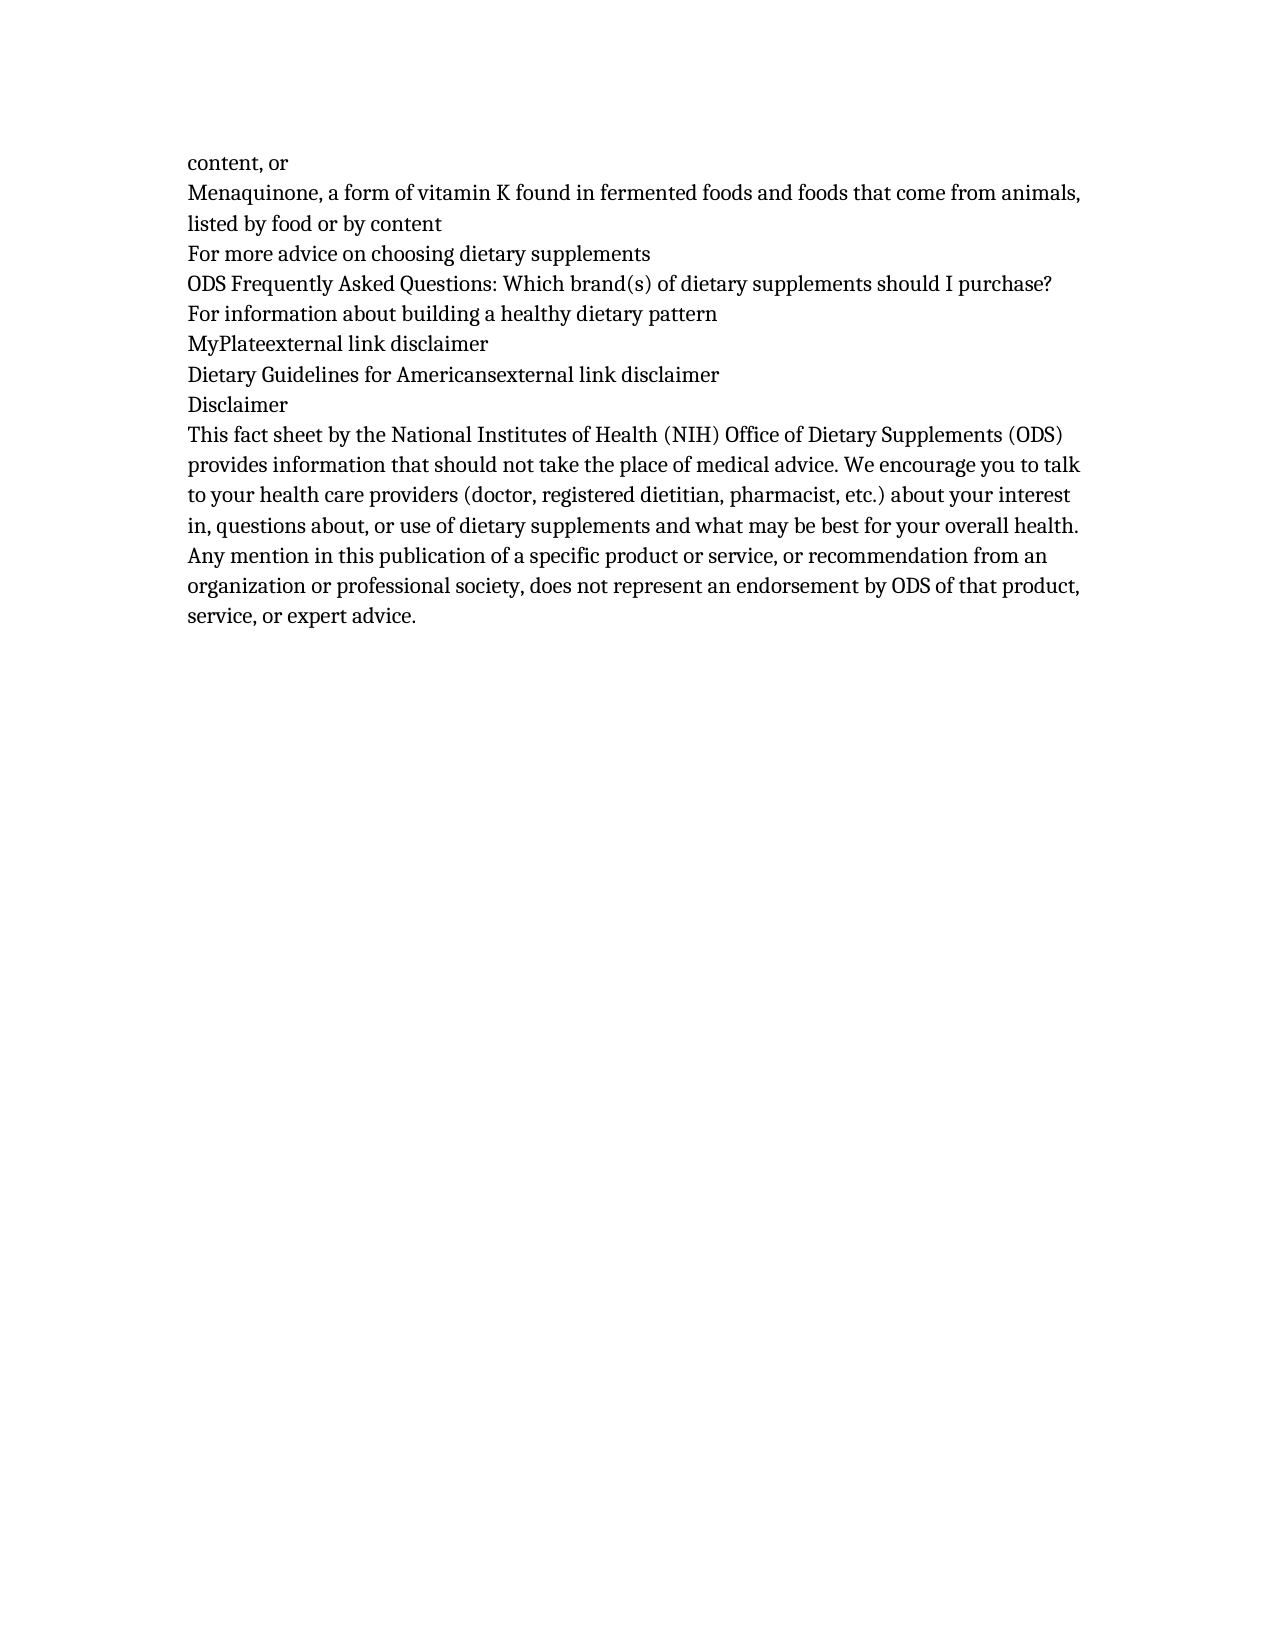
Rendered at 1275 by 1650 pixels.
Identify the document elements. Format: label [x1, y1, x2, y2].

text [187, 150, 1087, 629]
